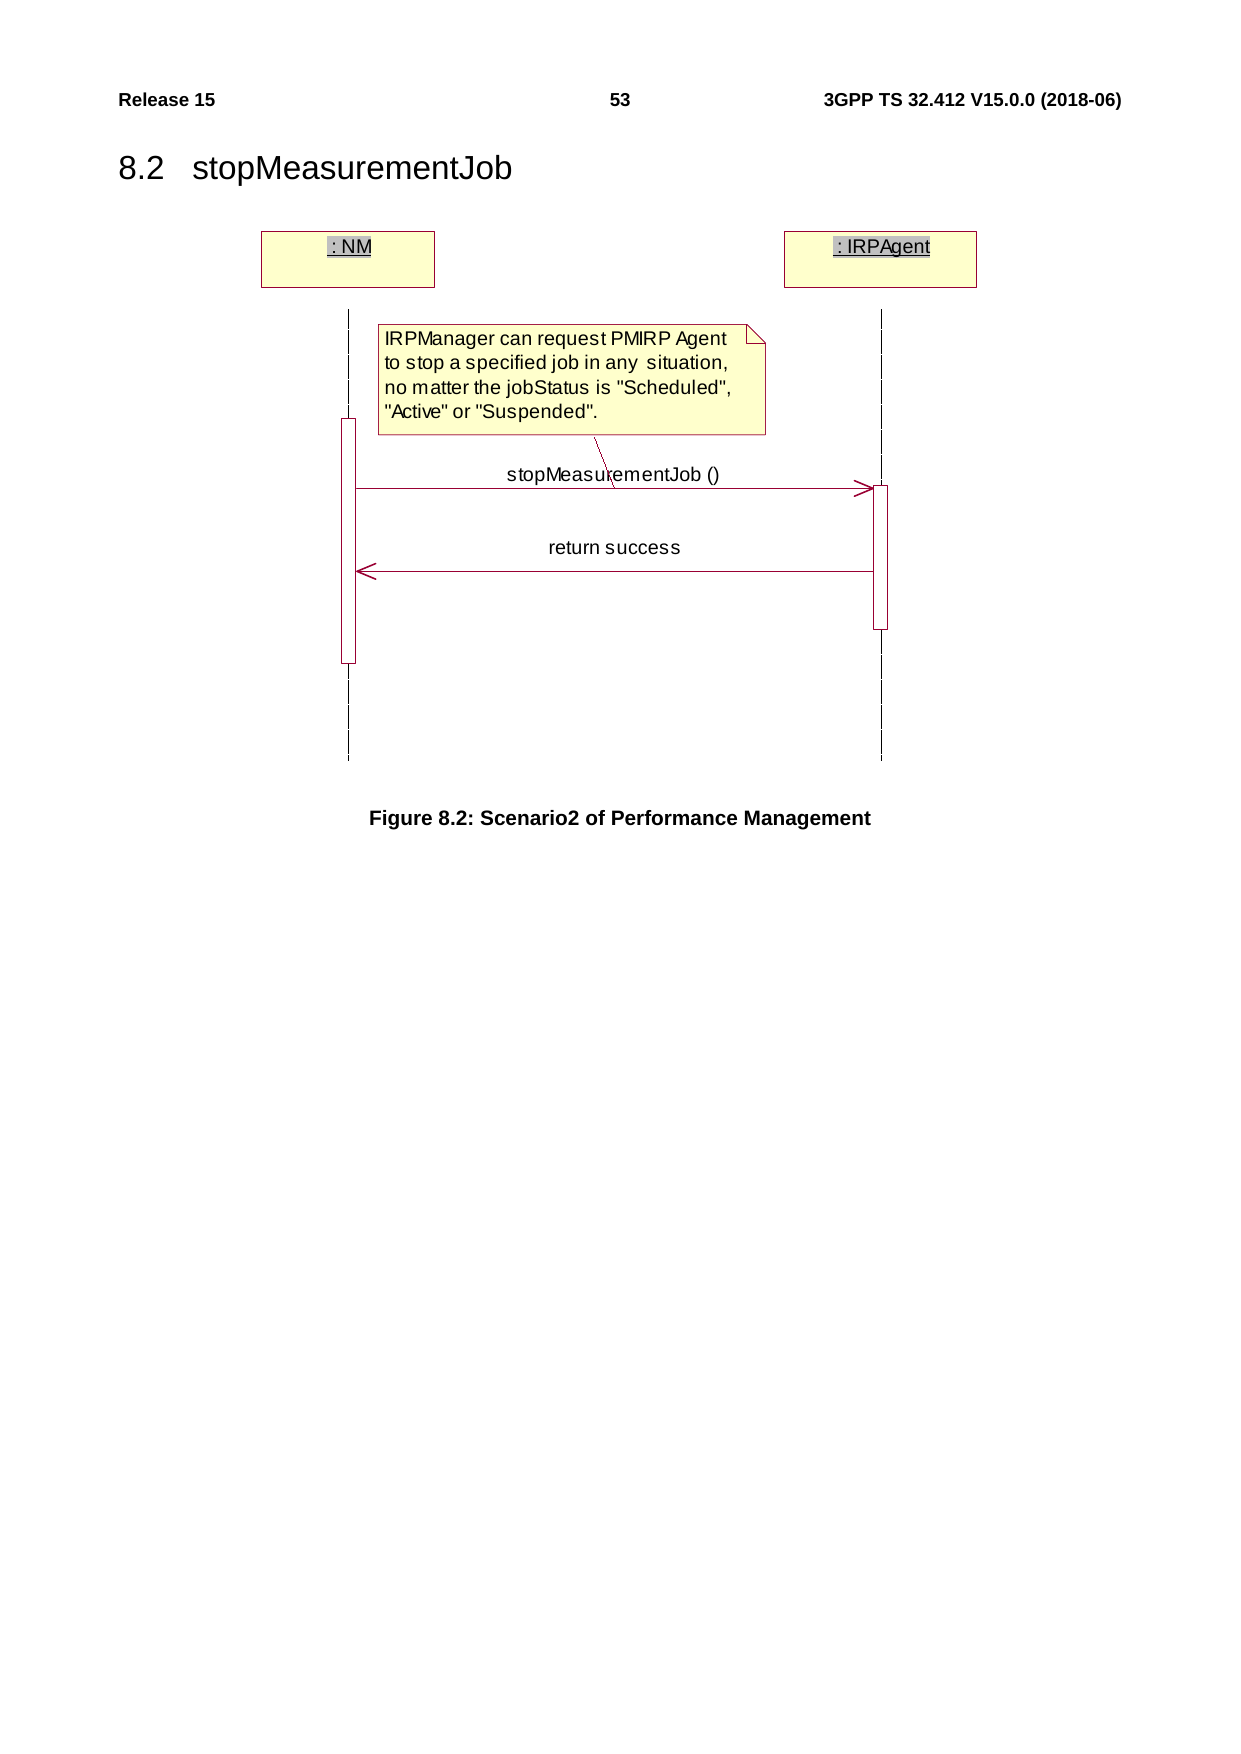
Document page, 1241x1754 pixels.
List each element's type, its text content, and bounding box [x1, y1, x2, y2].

subtitle 8.2 stopMeasurementJob [118, 148, 1122, 186]
text Figure 8.2: Scenario2 of Performance Management [118, 806, 1122, 829]
